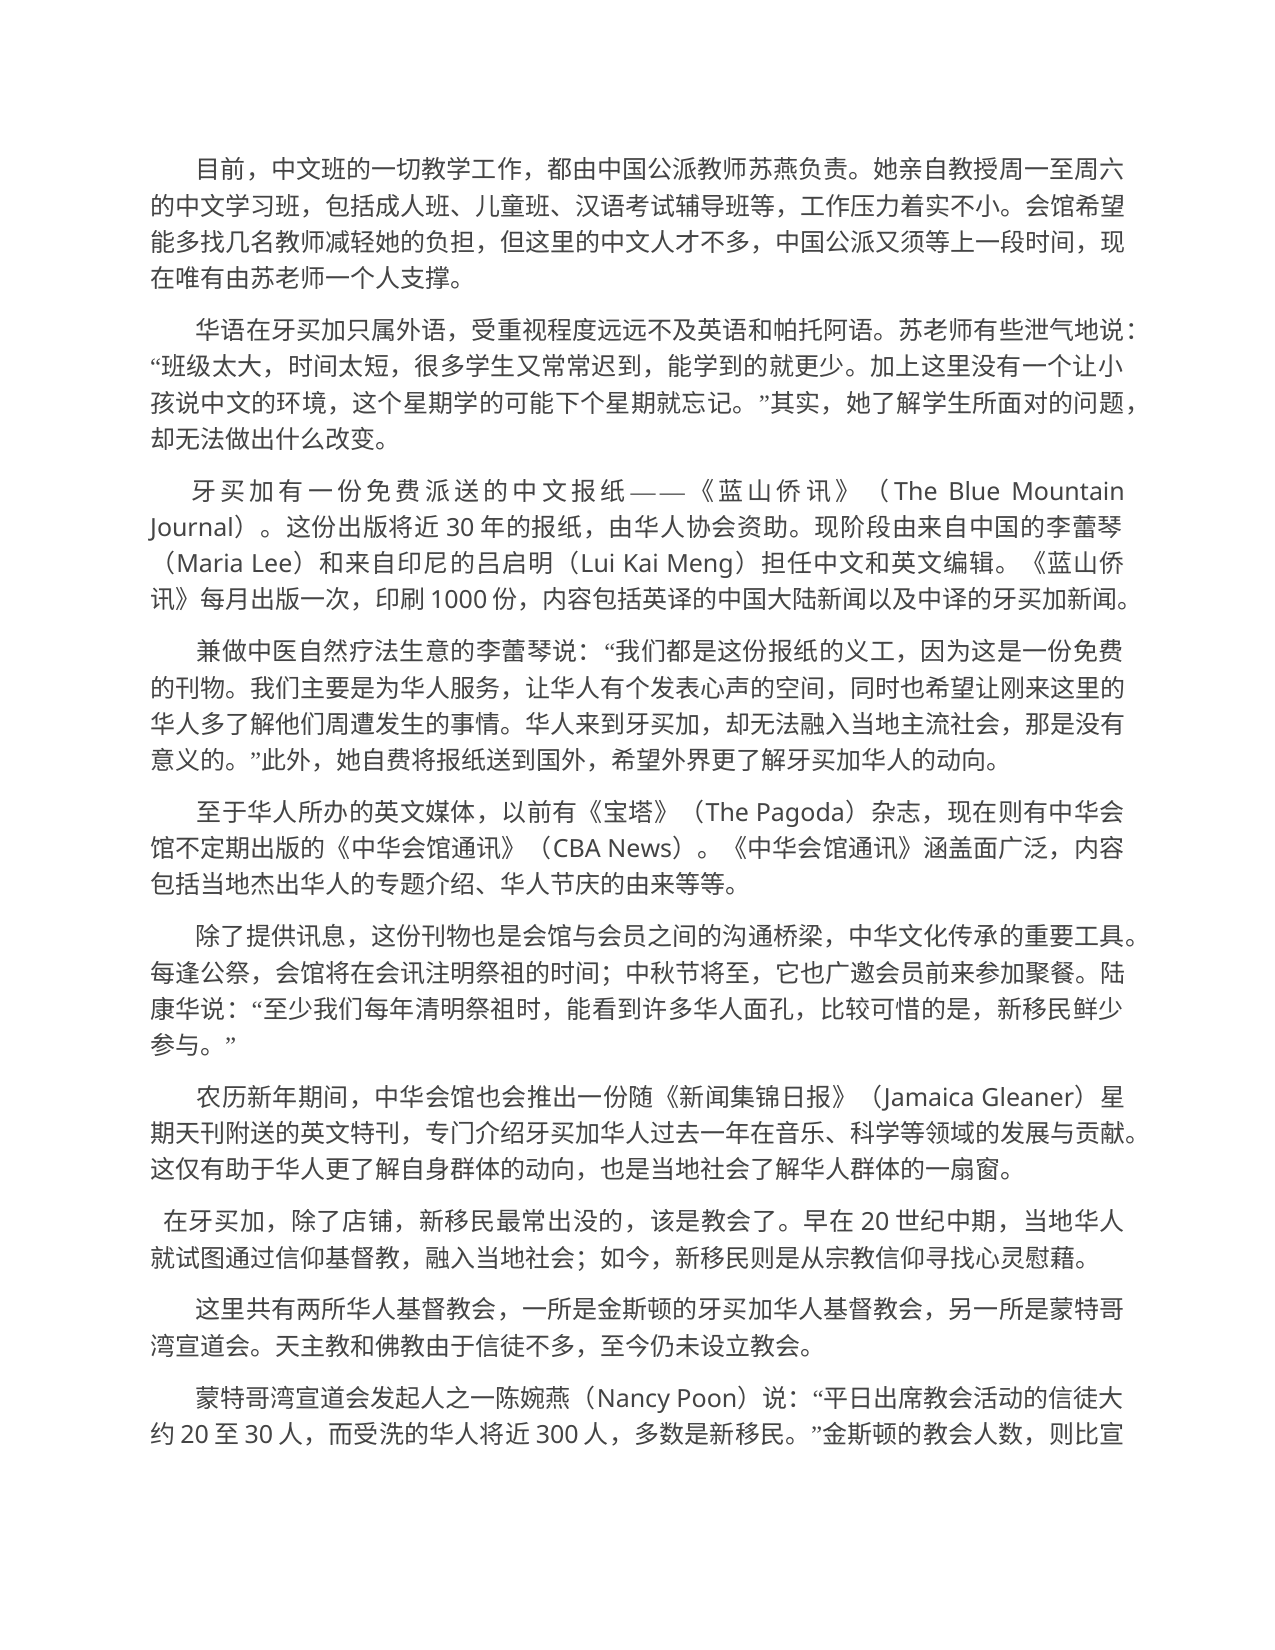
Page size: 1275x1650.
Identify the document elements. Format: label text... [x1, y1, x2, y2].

text 华语在牙买加只属外语，受重视程度远远不及英语和帕托阿语。苏老师有些泄气地说：“班级太大，时间太短，很多学生又常常迟到，能学到的就更少。加上这里没有一个让小孩说中文的环境，这个星期学的可能下个星期就忘记。”其实，她了解学生所面对的问题，却无法做出什么改变。 [150, 311, 1125, 456]
text 牙买加有一份免费派送的中文报纸——《蓝山侨讯》（The Blue Mountain Journal）。这份出版将近30年的报纸，由华人协会资助。现阶段由来自中国的李蕾琴（Maria Lee）和来自印尼的吕启明（Lui Kai Meng）担任中文和英文编辑。《蓝山侨讯》每月出版一次，印刷1000份，内容包括英译的中国大陆新闻以及中译的牙买加新闻。 [150, 471, 1125, 616]
text 目前，中文班的一切教学工作，都由中国公派教师苏燕负责。她亲自教授周一至周六的中文学习班，包括成人班、儿童班、汉语考试辅导班等，工作压力着实不小。会馆希望能多找几名教师减轻她的负担，但这里的中文人才不多，中国公派又须等上一段时间，现在唯有由苏老师一个人支撑。 [150, 150, 1125, 295]
text 兼做中医自然疗法生意的李蕾琴说：“我们都是这份报纸的义工，因为这是一份免费的刊物。我们主要是为华人服务，让华人有个发表心声的空间，同时也希望让刚来这里的华人多了解他们周遭发生的事情。华人来到牙买加，却无法融入当地主流社会，那是没有意义的。”此外，她自费将报纸送到国外，希望外界更了解牙买加华人的动向。 [150, 632, 1125, 777]
text 至于华人所办的英文媒体，以前有《宝塔》（The Pagoda）杂志，现在则有中华会馆不定期出版的《中华会馆通讯》（CBA News）。《中华会馆通讯》涵盖面广泛，内容包括当地杰出华人的专题介绍、华人节庆的由来等等。 [150, 792, 1125, 901]
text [150, 1378, 1125, 1451]
text 除了提供讯息，这份刊物也是会馆与会员之间的沟通桥梁，中华文化传承的重要工具。每逢公祭，会馆将在会讯注明祭祖的时间；中秋节将至，它也广邀会员前来参加聚餐。陆康华说：“至少我们每年清明祭祖时，能看到许多华人面孔，比较可惜的是，新移民鲜少参与。” [150, 917, 1125, 1062]
text 在牙买加，除了店铺，新移民最常出没的，该是教会了。早在20世纪中期，当地华人就试图通过信仰基督教，融入当地社会；如今，新移民则是从宗教信仰寻找心灵慰藉。 [150, 1202, 1125, 1274]
text 这里共有两所华人基督教会，一所是金斯顿的牙买加华人基督教会，另一所是蒙特哥湾宣道会。天主教和佛教由于信徒不多，至今仍未设立教会。 [150, 1290, 1125, 1362]
text 农历新年期间，中华会馆也会推出一份随《新闻集锦日报》（Jamaica Gleaner）星期天刊附送的英文特刊，专门介绍牙买加华人过去一年在音乐、科学等领域的发展与贡献。这仅有助于华人更了解自身群体的动向，也是当地社会了解华人群体的一扇窗。 [150, 1077, 1125, 1186]
